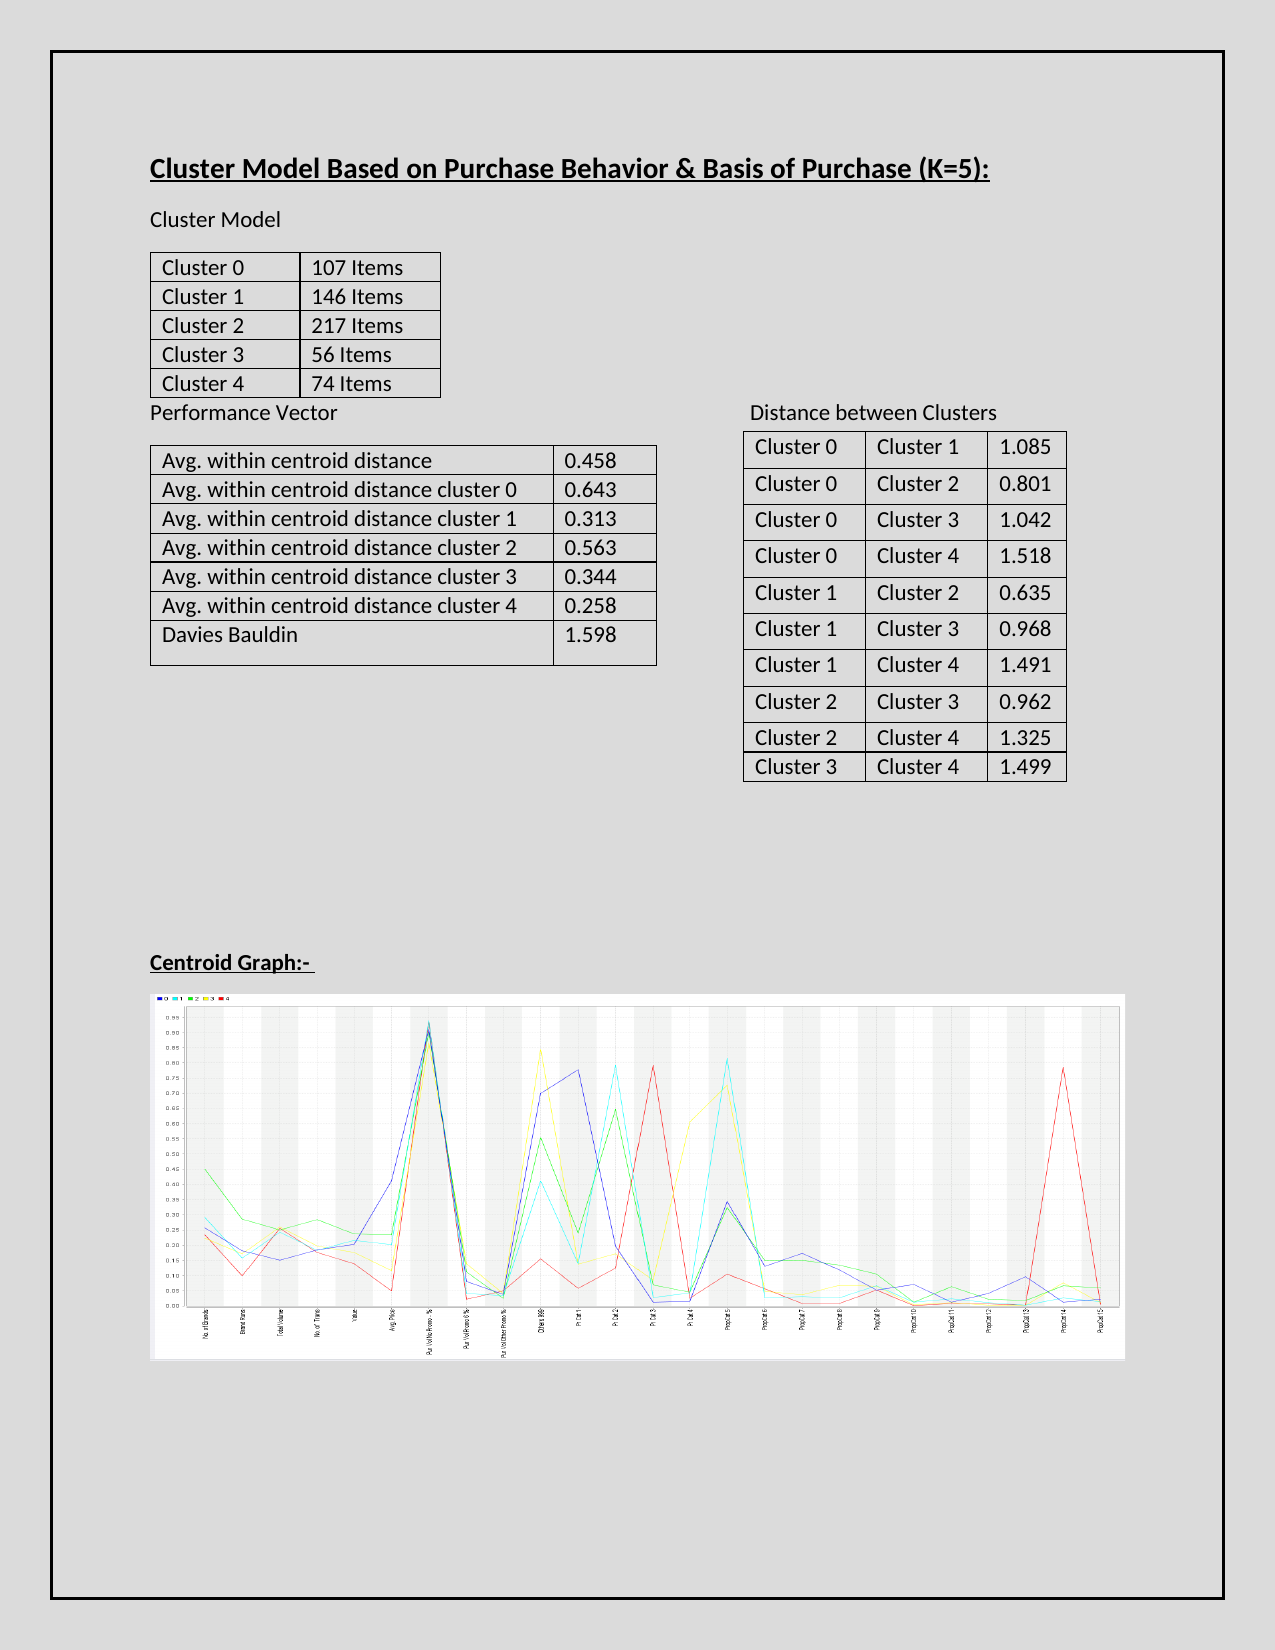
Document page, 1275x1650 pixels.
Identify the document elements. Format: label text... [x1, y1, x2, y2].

text Performance Vector Distance between Clusters [150, 398, 1125, 426]
table_cell Cluster 4 [866, 650, 987, 686]
table_header Avg. within centroid distance [151, 446, 553, 474]
table_header Cluster 1 [866, 432, 987, 468]
table_cell Cluster 0 [744, 469, 865, 504]
table_cell Davies Bauldin [151, 621, 553, 665]
table_header 0.458 [554, 446, 656, 474]
table_cell 0.313 [554, 504, 656, 532]
table_cell Avg. within centroid distance cluster 3 [151, 563, 553, 591]
table_cell Cluster 4 [866, 753, 987, 781]
table_cell 0.635 [988, 578, 1066, 613]
table_cell 0.801 [988, 469, 1066, 504]
table_cell Cluster 1 [744, 650, 865, 686]
table_cell 1.499 [988, 753, 1066, 781]
table_cell Cluster 3 [866, 505, 987, 540]
table_cell Cluster 0 [744, 505, 865, 540]
table_cell Cluster 2 [866, 578, 987, 613]
table_cell 56 Items [301, 340, 440, 368]
table_cell 0.962 [988, 687, 1066, 722]
text Cluster Model Based on Purchase Behavior & Basis of Purchase (K=5): [150, 150, 1125, 186]
table_cell 1.042 [988, 505, 1066, 540]
table_cell Cluster 4 [151, 369, 299, 397]
table_cell Cluster 4 [866, 723, 987, 751]
table_cell Cluster 3 [866, 614, 987, 649]
table_cell Avg. within centroid distance cluster 0 [151, 475, 553, 503]
table_cell Cluster 1 [744, 614, 865, 649]
table_header 107 Items [301, 253, 440, 281]
table_cell 0.344 [554, 563, 656, 591]
text Cluster Model [150, 205, 1125, 233]
table_cell 0.968 [988, 614, 1066, 649]
table_cell Cluster 2 [744, 723, 865, 751]
table_cell Cluster 4 [866, 541, 987, 577]
table_cell 0.563 [554, 534, 656, 561]
table_header Cluster 0 [744, 432, 865, 468]
table_cell Avg. within centroid distance cluster 4 [151, 592, 553, 619]
table_cell 1.325 [988, 723, 1066, 751]
table_cell Cluster 2 [866, 469, 987, 504]
table_cell Cluster 0 [744, 541, 865, 577]
table_cell 217 Items [301, 311, 440, 339]
picture [150, 994, 1125, 1361]
table_header 1.085 [988, 432, 1066, 468]
table_cell 1.518 [988, 541, 1066, 577]
table_cell 1.598 [554, 621, 656, 665]
table_cell 1.491 [988, 650, 1066, 686]
table_cell Cluster 3 [744, 753, 865, 781]
table_header Cluster 0 [151, 253, 299, 281]
table_cell Avg. within centroid distance cluster 1 [151, 504, 553, 532]
table_cell Cluster 1 [151, 282, 299, 310]
text Centroid Graph:- [150, 948, 1125, 976]
table_cell 0.258 [554, 592, 656, 619]
table_cell 146 Items [301, 282, 440, 310]
table_cell Cluster 1 [744, 578, 865, 613]
table_cell Cluster 3 [866, 687, 987, 722]
table_cell Cluster 2 [151, 311, 299, 339]
table_cell Avg. within centroid distance cluster 2 [151, 534, 553, 561]
table_cell Cluster 2 [744, 687, 865, 722]
table_cell 74 Items [301, 369, 440, 397]
table_cell 0.643 [554, 475, 656, 503]
table_cell Cluster 3 [151, 340, 299, 368]
